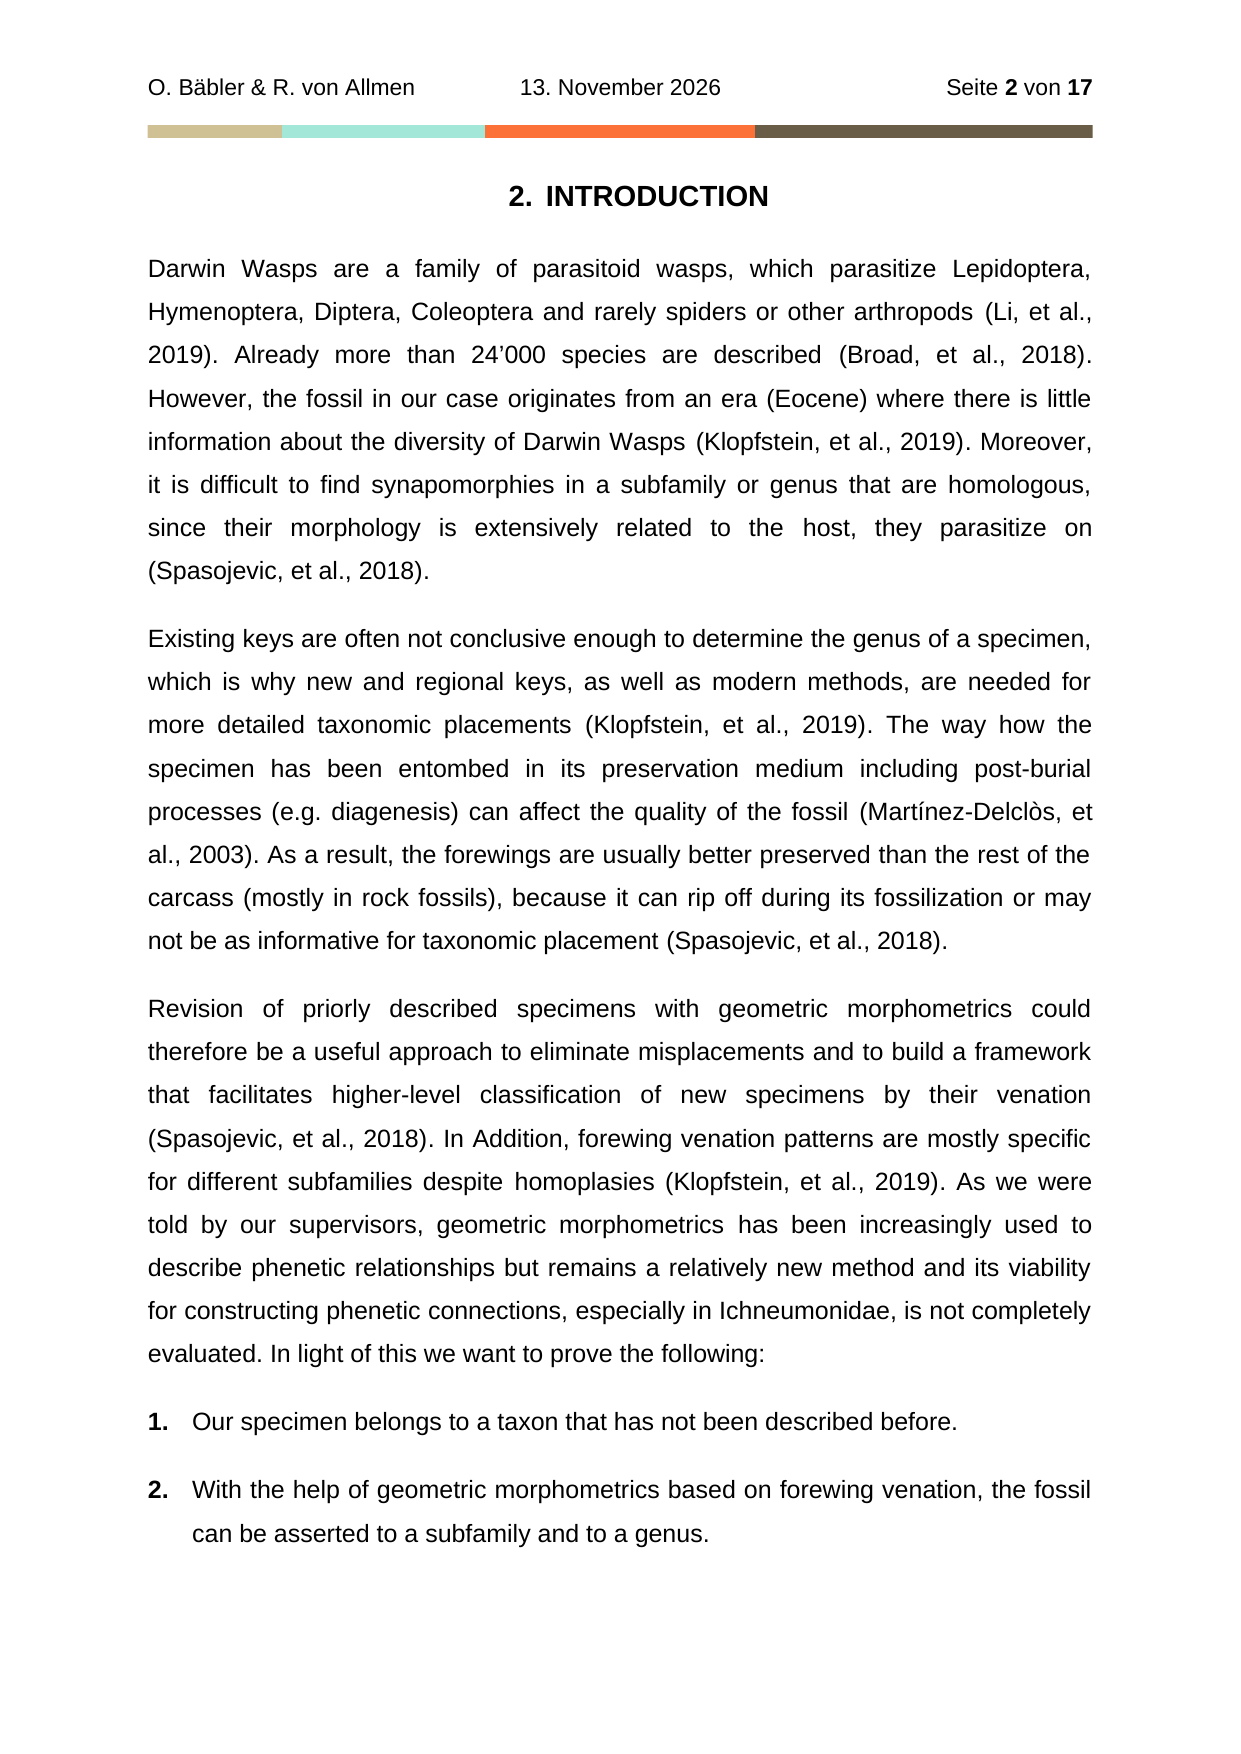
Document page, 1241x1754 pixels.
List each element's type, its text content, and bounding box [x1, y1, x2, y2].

subtitle INTRODUCTION [185, 179, 1093, 212]
text Darwin Wasps are a family of parasitoid wasps, which parasitize Lepidoptera, Hymenoptera, Diptera, Coleoptera and rarely spiders or other arthropods . Already more than 24’000 species are described . However, the fossil in our case originates from an era (Eocene) where there is little information about the diversity of Darwin Wasps . Moreover, it is difficult to find synapomorphies in a subfamily or genus that are homologous, since their morphology is extensively related to the host, they parasitize on . [148, 254, 1093, 585]
text Existing keys are often not conclusive enough to determine the genus of a specimen, which is why new and regional keys, as well as modern methods, are needed for more detailed taxonomic placements . The way how the specimen has been entombed in its preservation medium including post-burial processes (e.g. diagenesis) can affect the quality of the fossil . As a result, the forewings are usually better preserved than the rest of the carcass (mostly in rock fossils), because it can rip off during its fossilization or may not be as informative for taxonomic placement . [148, 624, 1093, 955]
list With the help of geometric morphometrics based on forewing venation, the fossil can be asserted to a subfamily and to a genus. [148, 1475, 1093, 1547]
text Revision of priorly described specimens with geometric morphometrics could therefore be a useful approach to eliminate misplacements and to build a framework that facilitates higher-level classification of new specimens by their venation . In Addition, forewing venation patterns are mostly specific for different subfamilies despite homoplasies . As we were told by our supervisors, geometric morphometrics has been increasingly used to describe phenetic relationships but remains a relatively new method and its viability for constructing phenetic connections, especially in Ichneumonidae, is not completely evaluated. In light of this we want to prove the following: [148, 994, 1093, 1368]
picture [147, 125, 1093, 138]
list Our specimen belongs to a taxon that has not been described before. [148, 1407, 1093, 1436]
